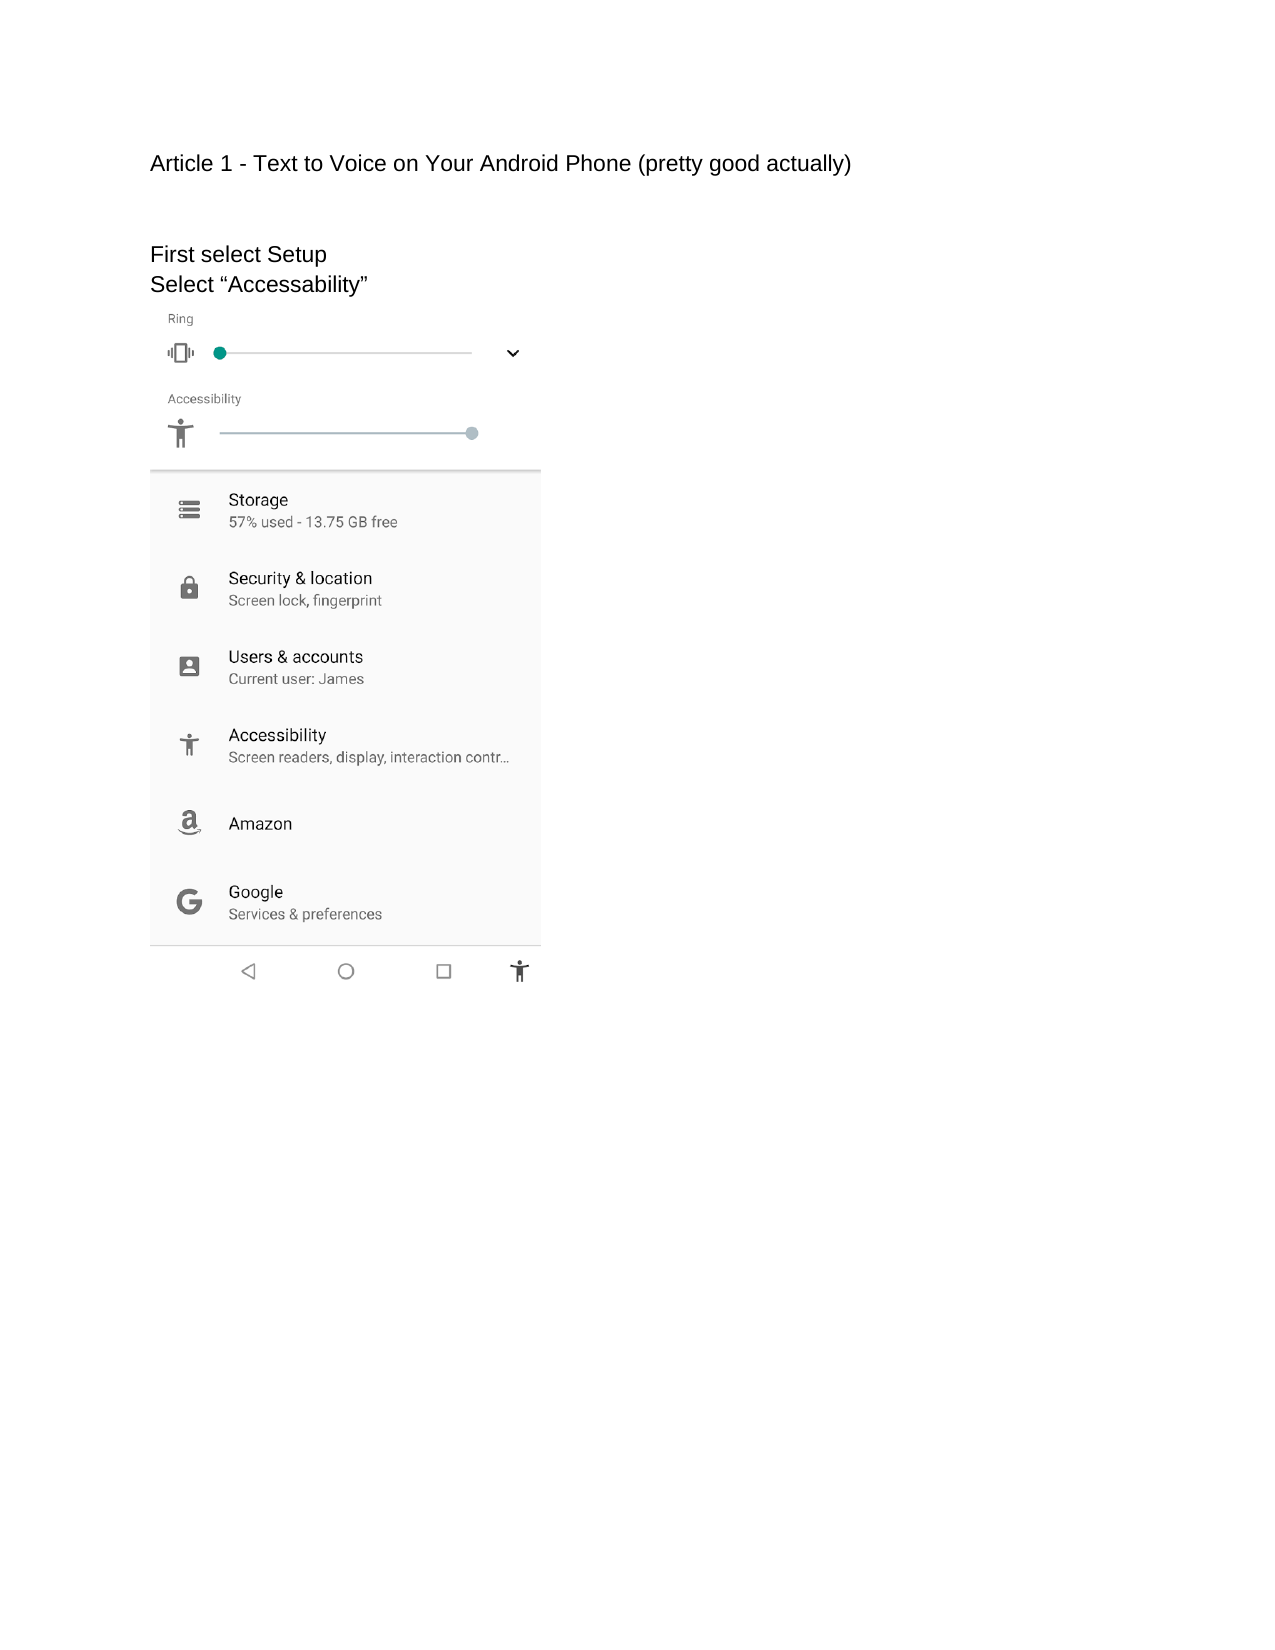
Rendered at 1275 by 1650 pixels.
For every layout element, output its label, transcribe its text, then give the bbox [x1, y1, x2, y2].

picture [150, 301, 541, 997]
text Article 1 - Text to Voice on Your Android Phone (pretty good actually) [150, 150, 1125, 176]
text Select “Accessability” [150, 271, 1125, 297]
text First select Setup [150, 241, 1125, 267]
